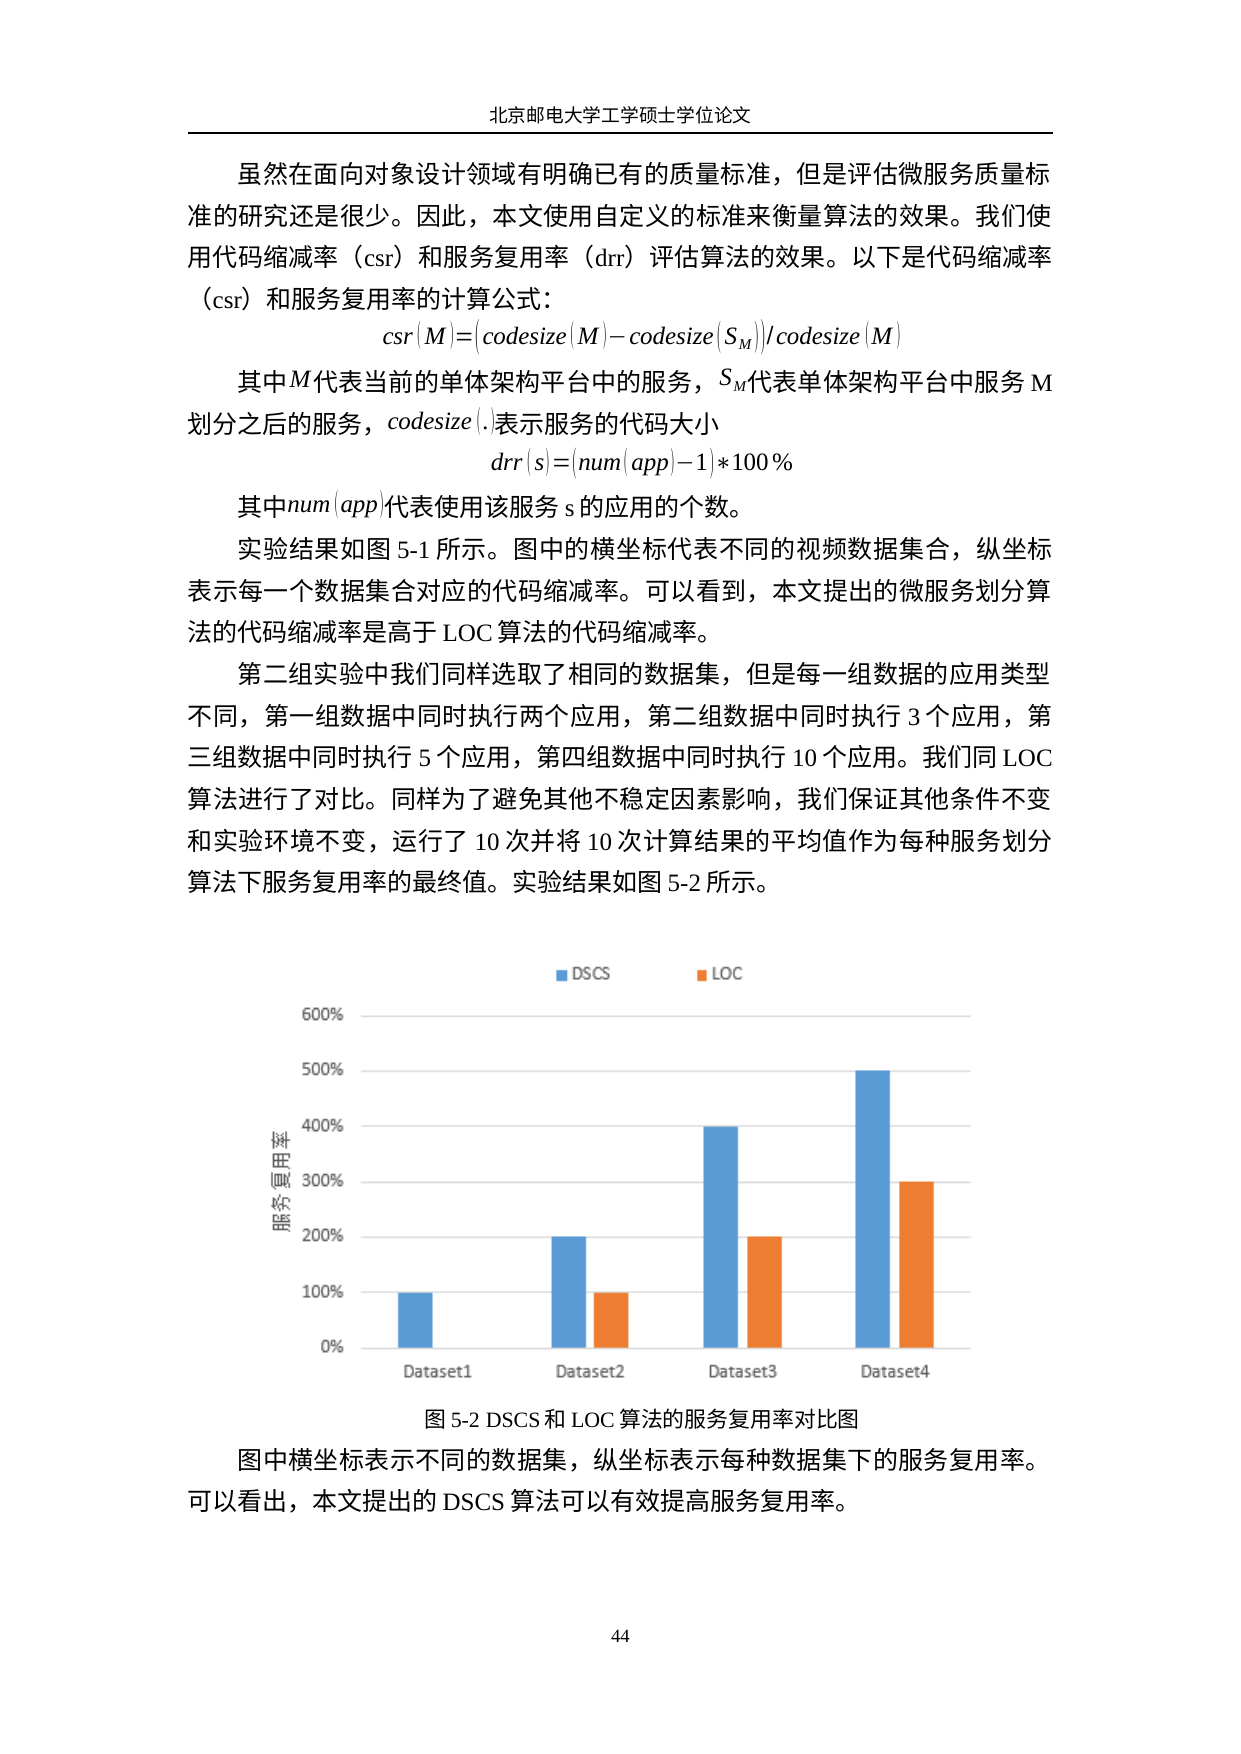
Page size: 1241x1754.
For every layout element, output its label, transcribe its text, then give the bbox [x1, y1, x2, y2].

text 其中代表当前的单体架构平台中的服务，代表单体架构平台中服务M划分之后的服务，表示服务的代码大小 [187, 358, 1053, 442]
text 实验结果如图5-1所示。图中的横坐标代表不同的视频数据集合，纵坐标表示每一个数据集合对应的代码缩减率。可以看到，本文提出的微服务划分算法的代码缩减率是高于LOC算法的代码缩减率。 [187, 525, 1053, 650]
text 虽然在面向对象设计领域有明确已有的质量标准，但是评估微服务质量标准的研究还是很少。因此，本文使用自定义的标准来衡量算法的效果。我们使用代码缩减率（csr）和服务复用率（drr）评估算法的效果。以下是代码缩减率（csr）和服务复用率的计算公式： [187, 150, 1053, 317]
text 其中代表使用该服务s的应用的个数。 [187, 483, 1053, 525]
text 第二组实验中我们同样选取了相同的数据集，但是每一组数据的应用类型不同，第一组数据中同时执行两个应用，第二组数据中同时执行3个应用，第三组数据中同时执行5个应用，第四组数据中同时执行10个应用。我们同LOC算法进行了对比。同样为了避免其他不稳定因素影响，我们保证其他条件不变和实验环境不变，运行了10次并将10次计算结果的平均值作为每种服务划分算法下服务复用率的最终值。实验结果如图5-2所示。 [187, 650, 1053, 900]
text 图中横坐标表示不同的数据集，纵坐标表示每种数据集下的服务复用率。可以看出，本文提出的DSCS算法可以有效提高服务复用率。 [187, 1436, 1053, 1519]
picture [248, 950, 992, 1395]
